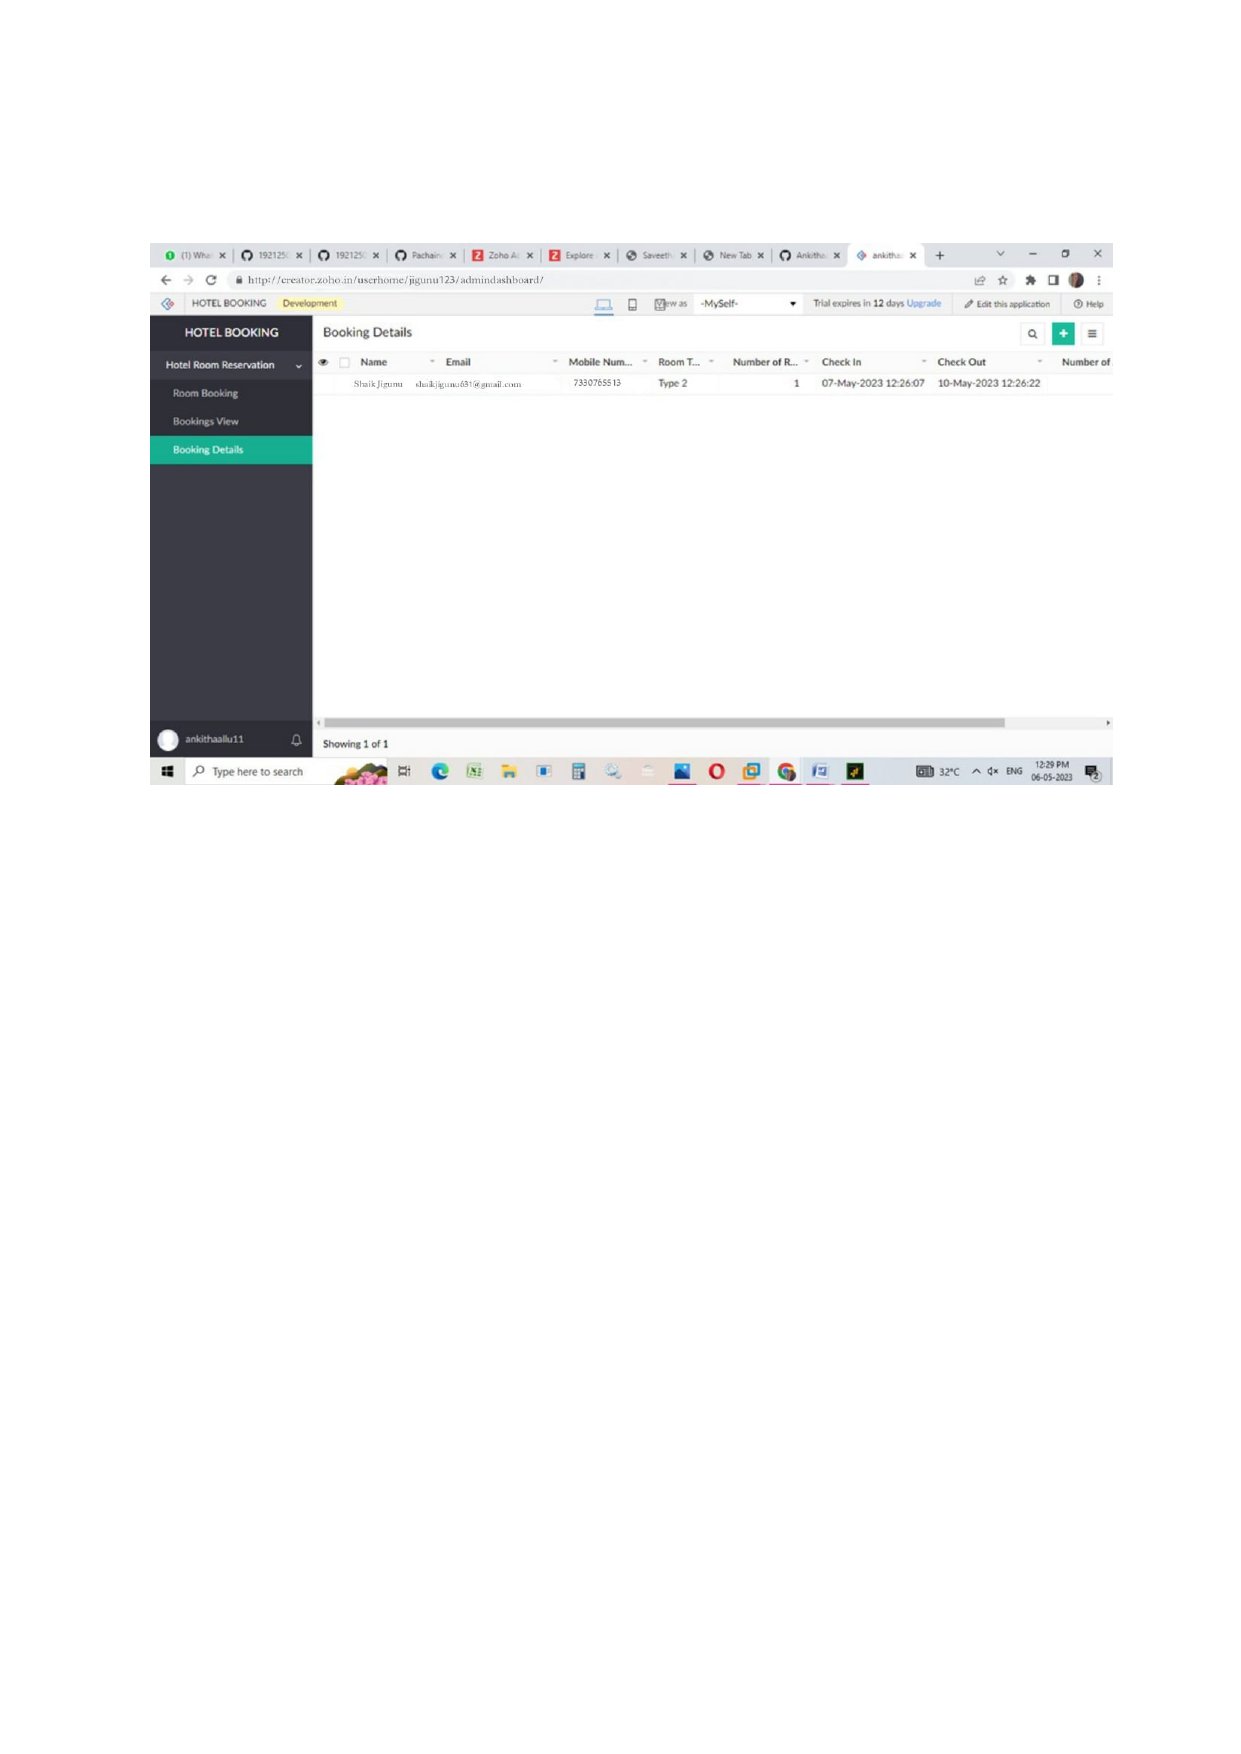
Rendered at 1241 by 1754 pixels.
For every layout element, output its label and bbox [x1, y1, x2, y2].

picture [150, 243, 1113, 785]
